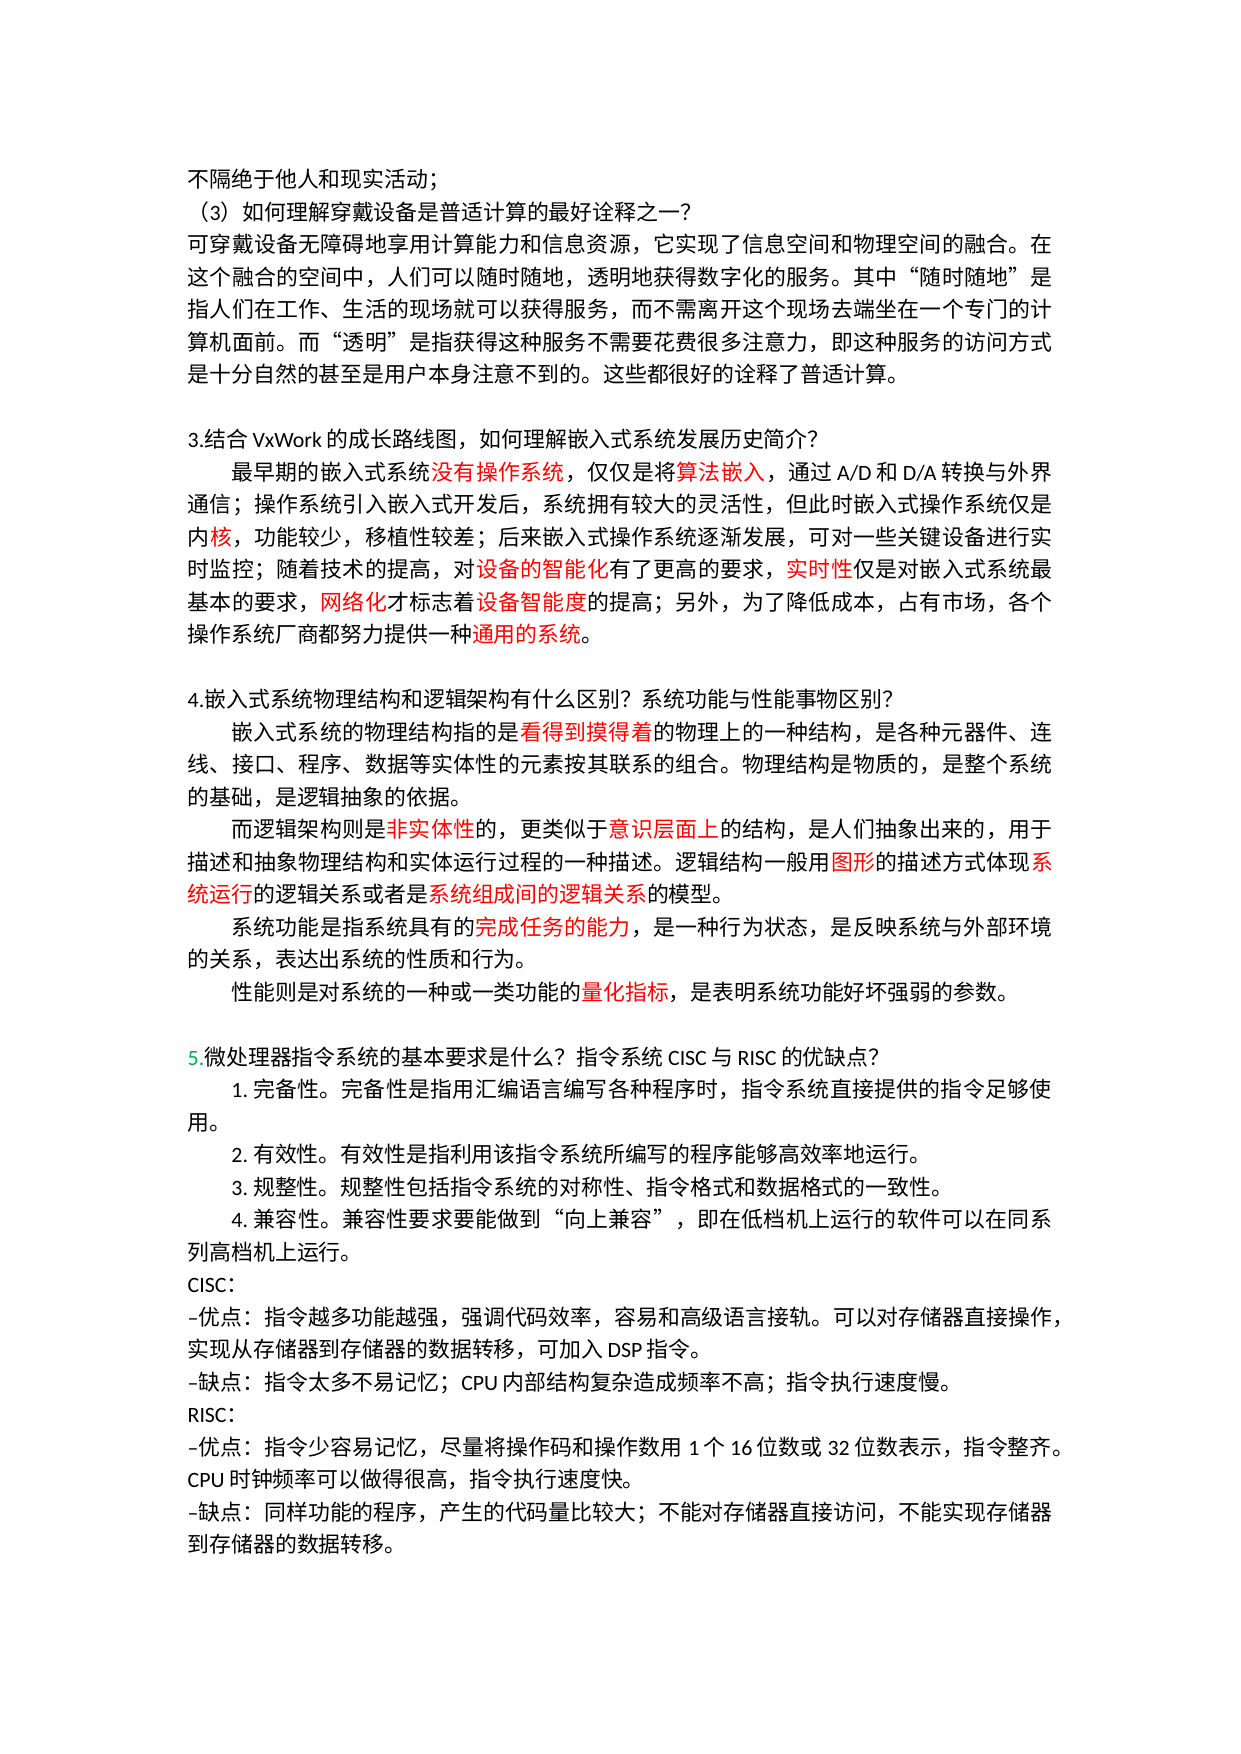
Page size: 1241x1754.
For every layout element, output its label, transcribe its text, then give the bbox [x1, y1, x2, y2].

text （3）如何理解穿戴设备是普适计算的最好诠释之一？ [187, 194, 1053, 227]
text 3. 规整性。规整性包括指令系统的对称性、指令格式和数据格式的一致性。 [187, 1169, 1053, 1202]
text 性能则是对系统的一种或一类功能的量化指标，是表明系统功能好坏强弱的参数。 [187, 974, 1053, 1007]
text 不隔绝于他人和现实活动； [187, 162, 1053, 194]
text CISC： –优点：指令越多功能越强，强调代码效率，容易和高级语言接轨。可以对存储器直接操作，实现从存储器到存储器的数据转移，可加入DSP指令。 –缺点：指令太多不易记忆；CPU内部结构复杂造成频率不高；指令执行速度慢。 RISC： –优点：指令少容易记忆，尽量将操作码和操作数用1个16位数或32位数表示，指令整齐。CPU时钟频率可以做得很高，指令执行速度快。 –缺点：同样功能的程序，产生的代码量比较大；不能对存储器直接访问，不能实现存储器到存储器的数据转移。 [187, 1267, 1053, 1592]
list 完备性。完备性是指用汇编语言编写各种程序时，指令系统直接提供的指令足够使用。 [187, 1072, 1053, 1137]
text 最早期的嵌入式系统没有操作系统，仅仅是将算法嵌入，通过A/D和D/A转换与外界通信；操作系统引入嵌入式开发后，系统拥有较大的灵活性，但此时嵌入式操作系统仅是内核，功能较少，移植性较差；后来嵌入式操作系统逐渐发展，可对一些关键设备进行实时监控；随着技术的提高，对设备的智能化有了更高的要求，实时性仅是对嵌入式系统最基本的要求，网络化才标志着设备智能度的提高；另外，为了降低成本，占有市场，各个操作系统厂商都努力提供一种通用的系统。 [187, 454, 1053, 649]
list 结合VxWork的成长路线图，如何理解嵌入式系统发展历史简介？ [187, 422, 1053, 454]
text 系统功能是指系统具有的完成任务的能力，是一种行为状态，是反映系统与外部环境的关系，表达出系统的性质和行为。 [187, 909, 1053, 974]
text 2. 有效性。有效性是指利用该指令系统所编写的程序能够高效率地运行。 [187, 1137, 1053, 1169]
text 而逻辑架构则是非实体性的，更类似于意识层面上的结构，是人们抽象出来的，用于描述和抽象物理结构和实体运行过程的一种描述。逻辑结构一般用图形的描述方式体现系统运行的逻辑关系或者是系统组成间的逻辑关系的模型。 [187, 812, 1053, 909]
list 嵌入式系统物理结构和逻辑架构有什么区别？系统功能与性能事物区别？ [187, 682, 1053, 714]
text 可穿戴设备无障碍地享用计算能力和信息资源，它实现了信息空间和物理空间的融合。在这个融合的空间中，人们可以随时随地，透明地获得数字化的服务。其中“随时随地”是指人们在工作、生活的现场就可以获得服务，而不需离开这个现场去端坐在一个专门的计算机面前。而“透明”是指获得这种服务不需要花费很多注意力，即这种服务的访问方式是十分自然的甚至是用户本身注意不到的。这些都很好的诠释了普适计算。 [187, 227, 1053, 389]
text 4. 兼容性。兼容性要求要能做到“向上兼容”，即在低档机上运行的软件可以在同系列高档机上运行。 [187, 1202, 1053, 1267]
text 嵌入式系统的物理结构指的是看得到摸得着的物理上的一种结构，是各种元器件、连线、接口、程序、数据等实体性的元素按其联系的组合。物理结构是物质的，是整个系统的基础，是逻辑抽象的依据。 [187, 714, 1053, 812]
list 微处理器指令系统的基本要求是什么？指令系统CISC与RISC的优缺点？ [187, 1039, 1053, 1072]
